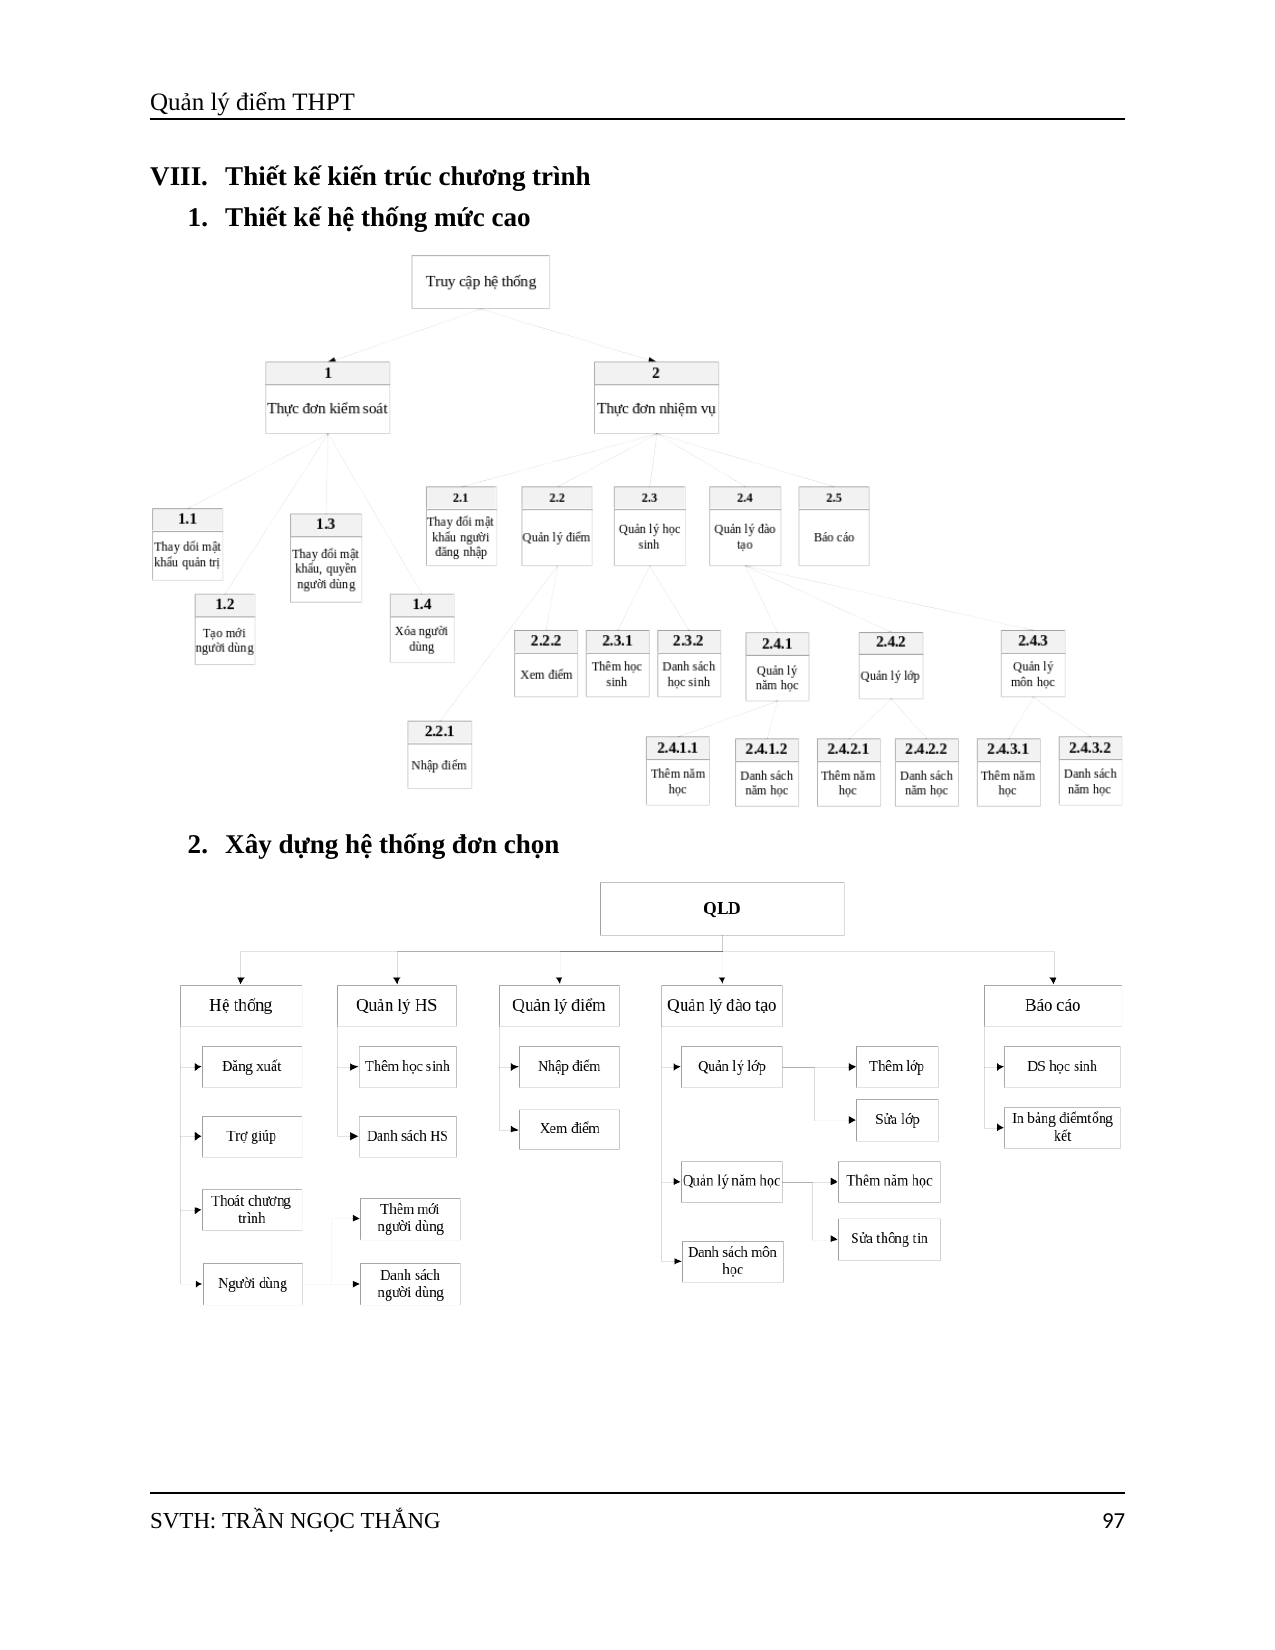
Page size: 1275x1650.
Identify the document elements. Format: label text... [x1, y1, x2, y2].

list Thiết kế kiến trúc chương trình [150, 160, 1125, 192]
list Xây dựng hệ thống đơn chọn [150, 828, 1125, 859]
list Thiết kế hệ thống mức cao [150, 201, 1125, 232]
